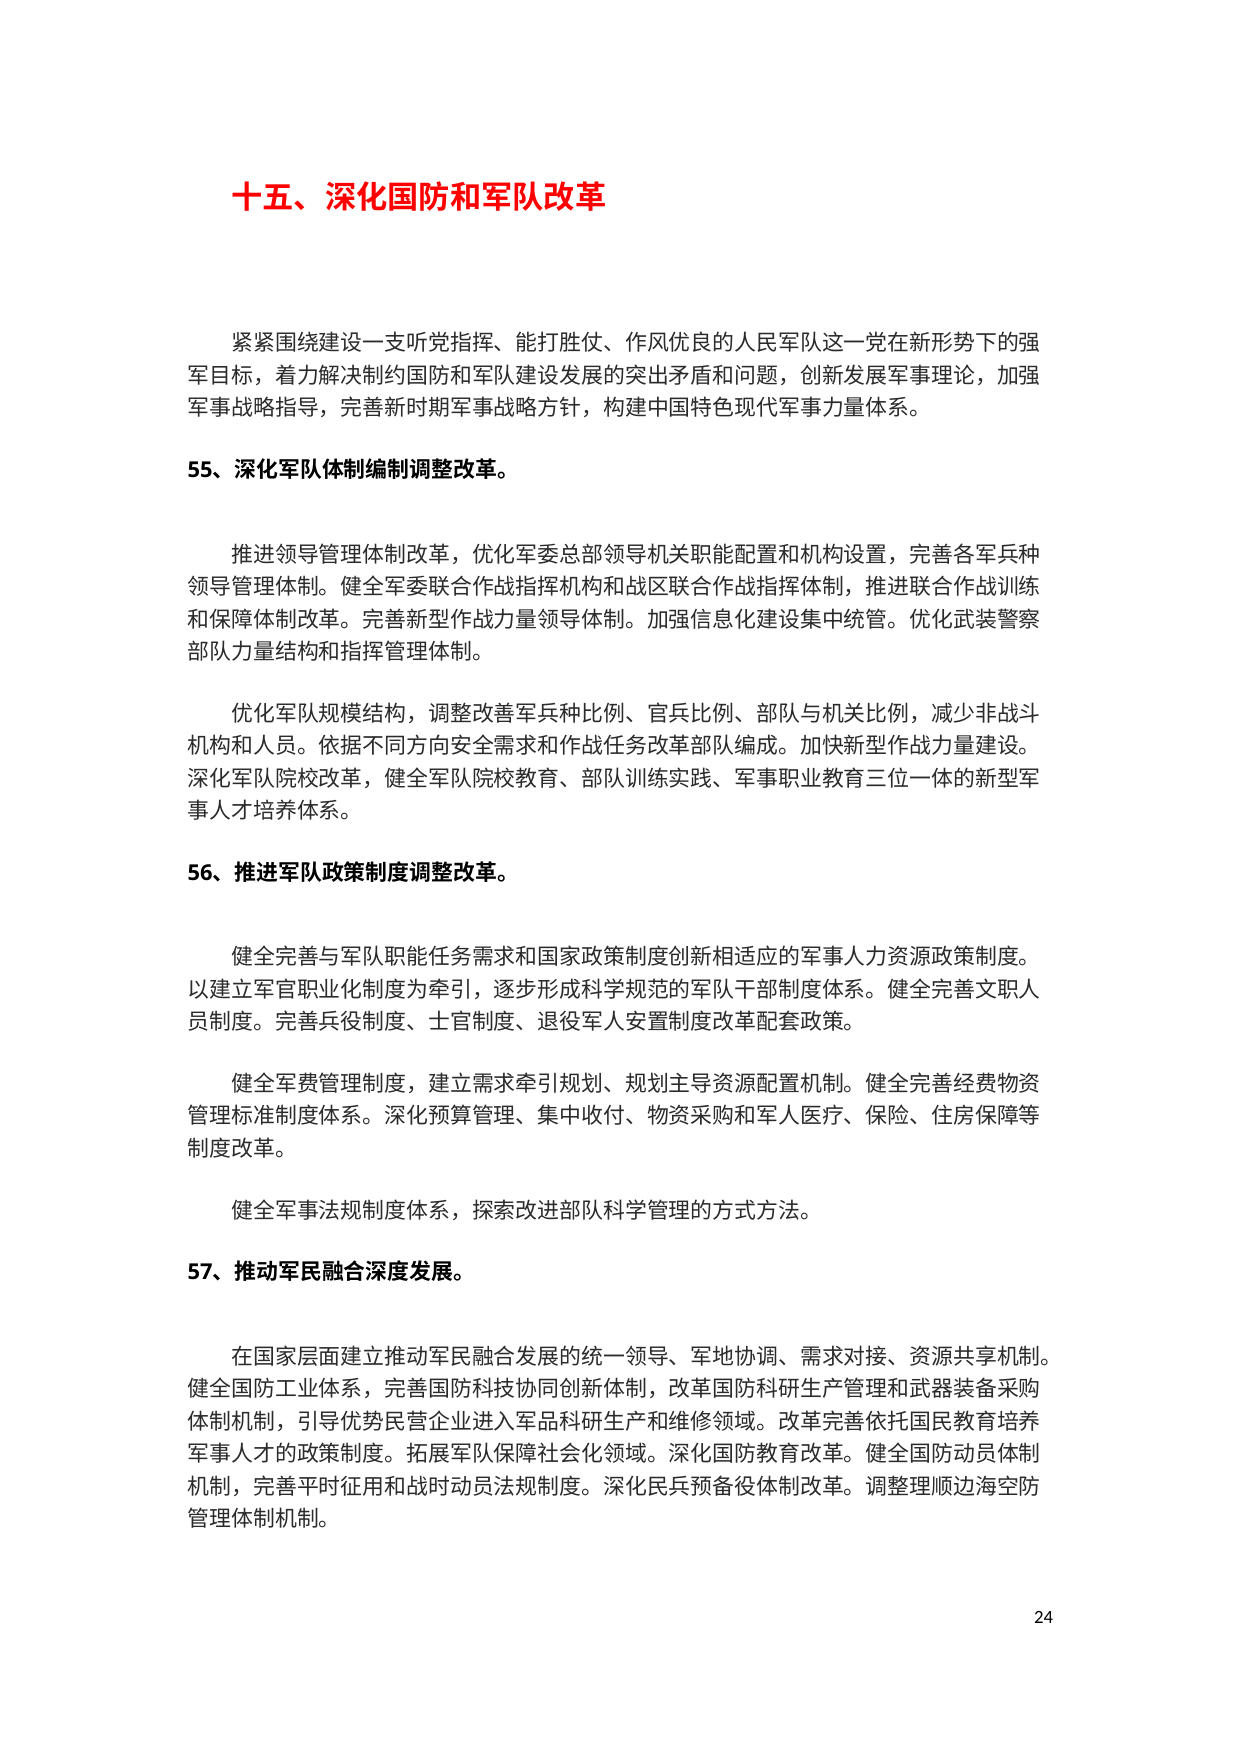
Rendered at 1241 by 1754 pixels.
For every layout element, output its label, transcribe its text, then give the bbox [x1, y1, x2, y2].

list 健全完善与军队职能任务需求和国家政策制度创新相适应的军事人力资源政策制度。以建立军官职业化制度为牵引，逐步形成科学规范的军队干部制度体系。健全完善文职人员制度。完善兵役制度、士官制度、退役军人安置制度改革配套政策。 [187, 939, 1053, 1036]
subtitle 55、深化军队体制编制调整改革。 [187, 452, 1053, 484]
list 在国家层面建立推动军民融合发展的统一领导、军地协调、需求对接、资源共享机制。健全国防工业体系，完善国防科技协同创新体制，改革国防科研生产管理和武器装备采购体制机制，引导优势民营企业进入军品科研生产和维修领域。改革完善依托国民教育培养军事人才的政策制度。拓展军队保障社会化领域。深化国防教育改革。健全国防动员体制机制，完善平时征用和战时动员法规制度。深化民兵预备役体制改革。调整理顺边海空防管理体制机制。 [187, 1338, 1053, 1533]
subtitle 十五、深化国防和军队改革 [187, 162, 1053, 227]
subtitle 56、推进军队政策制度调整改革。 [187, 854, 1053, 887]
list 推进领导管理体制改革，优化军委总部领导机关职能配置和机构设置，完善各军兵种领导管理体制。健全军委联合作战指挥机构和战区联合作战指挥体制，推进联合作战训练和保障体制改革。完善新型作战力量领导体制。加强信息化建设集中统管。优化武装警察部队力量结构和指挥管理体制。 [187, 536, 1053, 666]
text 健全军费管理制度，建立需求牵引规划、规划主导资源配置机制。健全完善经费物资管理标准制度体系。深化预算管理、集中收付、物资采购和军人医疗、保险、住房保障等制度改革。 [187, 1066, 1053, 1163]
text 健全军事法规制度体系，探索改进部队科学管理的方式方法。 [187, 1192, 1053, 1225]
subtitle 57、推动军民融合深度发展。 [187, 1254, 1053, 1286]
text 紧紧围绕建设一支听党指挥、能打胜仗、作风优良的人民军队这一党在新形势下的强军目标，着力解决制约国防和军队建设发展的突出矛盾和问题，创新发展军事理论，加强军事战略指导，完善新时期军事战略方针，构建中国特色现代军事力量体系。 [187, 325, 1053, 422]
text 优化军队规模结构，调整改善军兵种比例、官兵比例、部队与机关比例，减少非战斗机构和人员。依据不同方向安全需求和作战任务改革部队编成。加快新型作战力量建设。深化军队院校改革，健全军队院校教育、部队训练实践、军事职业教育三位一体的新型军事人才培养体系。 [187, 695, 1053, 825]
